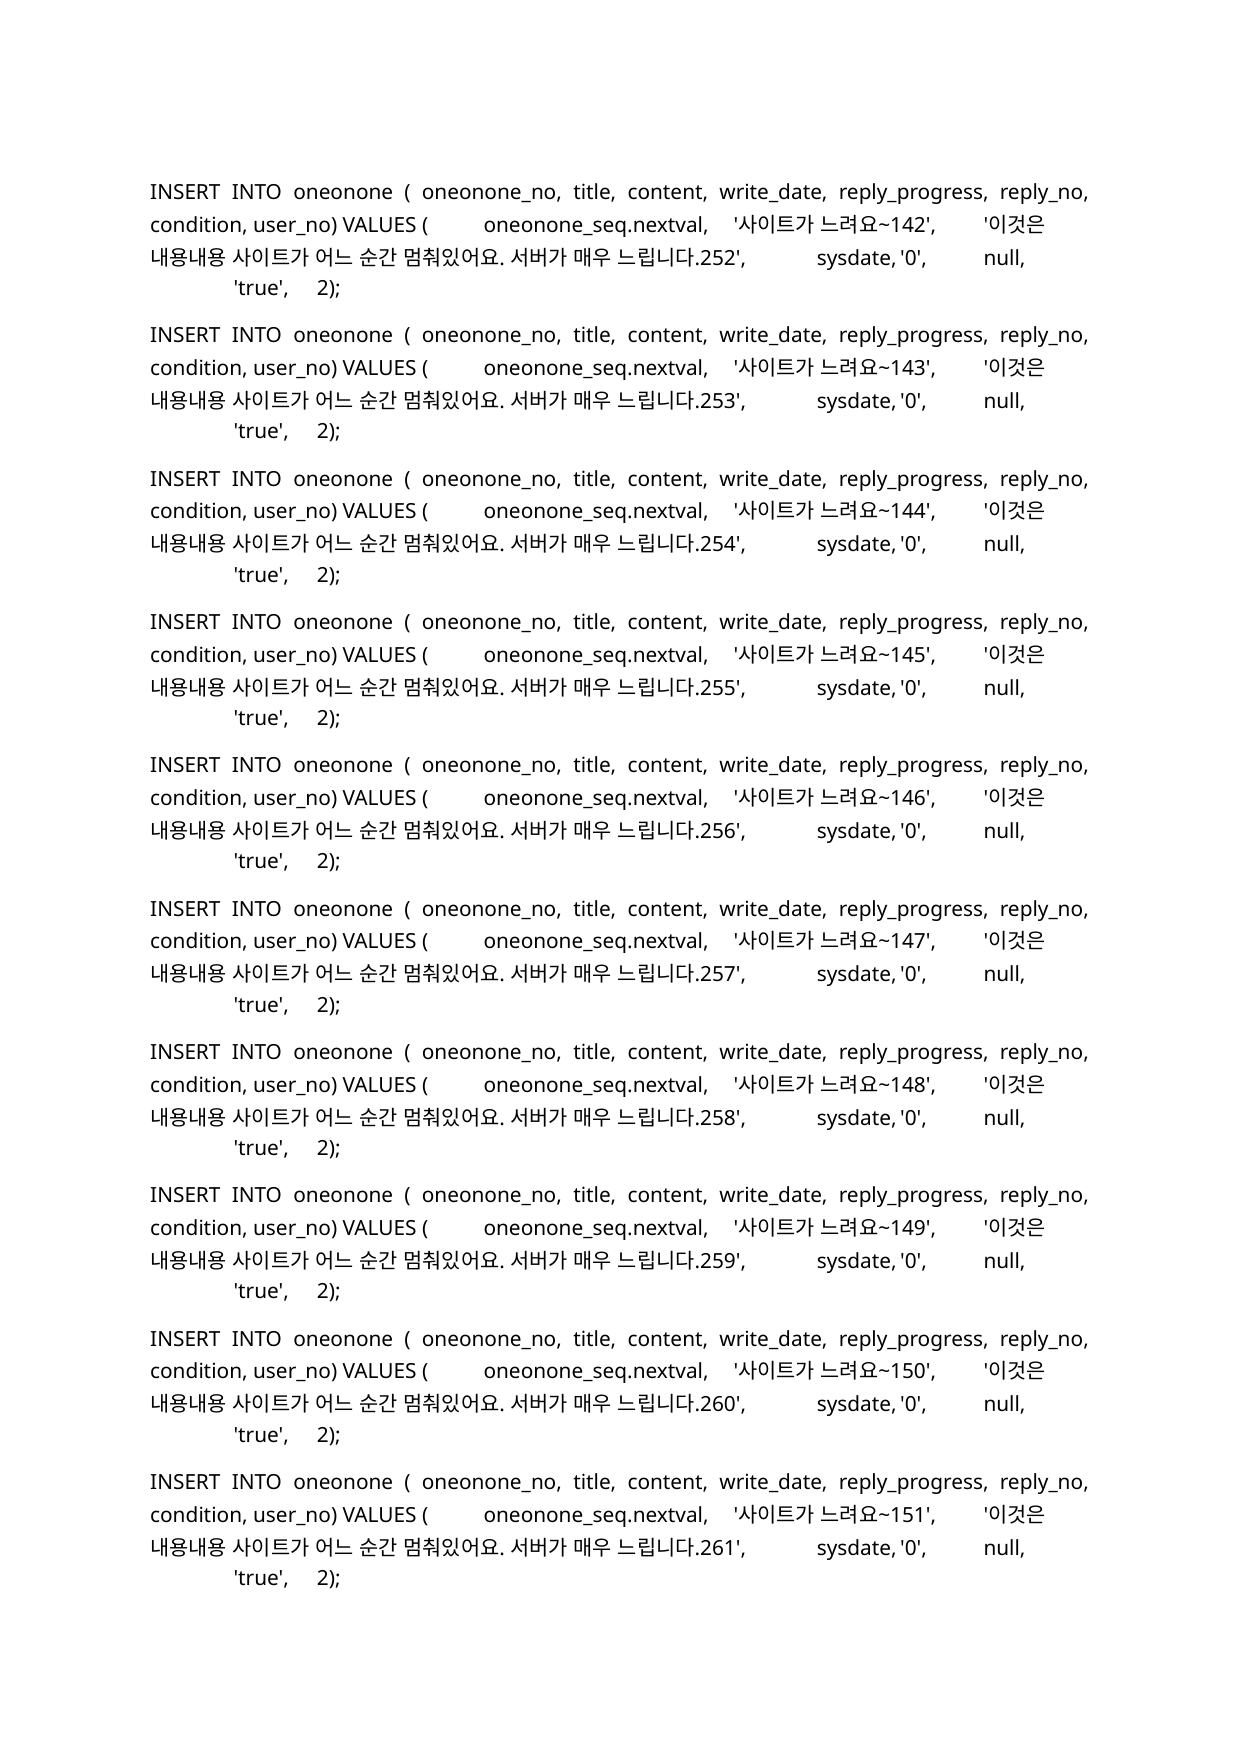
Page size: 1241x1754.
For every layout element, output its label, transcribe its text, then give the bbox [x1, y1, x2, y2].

text INSERT INTO oneonone ( oneonone_no, title, content, write_date, reply_progress, reply_no, condition, user_no) VALUES ( oneonone_seq.nextval, '사이트가 느려요~151', '이것은 내용내용 사이트가 어느 순간 멈춰있어요. 서버가 매우 느립니다.261', sysdate, '0', null, 'true', 2); [150, 1467, 1090, 1592]
text INSERT INTO oneonone ( oneonone_no, title, content, write_date, reply_progress, reply_no, condition, user_no) VALUES ( oneonone_seq.nextval, '사이트가 느려요~143', '이것은 내용내용 사이트가 어느 순간 멈춰있어요. 서버가 매우 느립니다.253', sysdate, '0', null, 'true', 2); [150, 321, 1090, 445]
text INSERT INTO oneonone ( oneonone_no, title, content, write_date, reply_progress, reply_no, condition, user_no) VALUES ( oneonone_seq.nextval, '사이트가 느려요~142', '이것은 내용내용 사이트가 어느 순간 멈춰있어요. 서버가 매우 느립니다.252', sysdate, '0', null, 'true', 2); [150, 177, 1090, 302]
text INSERT INTO oneonone ( oneonone_no, title, content, write_date, reply_progress, reply_no, condition, user_no) VALUES ( oneonone_seq.nextval, '사이트가 느려요~144', '이것은 내용내용 사이트가 어느 순간 멈춰있어요. 서버가 매우 느립니다.254', sysdate, '0', null, 'true', 2); [150, 464, 1090, 588]
text INSERT INTO oneonone ( oneonone_no, title, content, write_date, reply_progress, reply_no, condition, user_no) VALUES ( oneonone_seq.nextval, '사이트가 느려요~149', '이것은 내용내용 사이트가 어느 순간 멈춰있어요. 서버가 매우 느립니다.259', sysdate, '0', null, 'true', 2); [150, 1181, 1090, 1305]
text INSERT INTO oneonone ( oneonone_no, title, content, write_date, reply_progress, reply_no, condition, user_no) VALUES ( oneonone_seq.nextval, '사이트가 느려요~146', '이것은 내용내용 사이트가 어느 순간 멈춰있어요. 서버가 매우 느립니다.256', sysdate, '0', null, 'true', 2); [150, 751, 1090, 875]
text INSERT INTO oneonone ( oneonone_no, title, content, write_date, reply_progress, reply_no, condition, user_no) VALUES ( oneonone_seq.nextval, '사이트가 느려요~150', '이것은 내용내용 사이트가 어느 순간 멈춰있어요. 서버가 매우 느립니다.260', sysdate, '0', null, 'true', 2); [150, 1324, 1090, 1448]
text INSERT INTO oneonone ( oneonone_no, title, content, write_date, reply_progress, reply_no, condition, user_no) VALUES ( oneonone_seq.nextval, '사이트가 느려요~148', '이것은 내용내용 사이트가 어느 순간 멈춰있어요. 서버가 매우 느립니다.258', sysdate, '0', null, 'true', 2); [150, 1037, 1090, 1162]
text INSERT INTO oneonone ( oneonone_no, title, content, write_date, reply_progress, reply_no, condition, user_no) VALUES ( oneonone_seq.nextval, '사이트가 느려요~145', '이것은 내용내용 사이트가 어느 순간 멈춰있어요. 서버가 매우 느립니다.255', sysdate, '0', null, 'true', 2); [150, 607, 1090, 732]
text INSERT INTO oneonone ( oneonone_no, title, content, write_date, reply_progress, reply_no, condition, user_no) VALUES ( oneonone_seq.nextval, '사이트가 느려요~147', '이것은 내용내용 사이트가 어느 순간 멈춰있어요. 서버가 매우 느립니다.257', sysdate, '0', null, 'true', 2); [150, 894, 1090, 1018]
